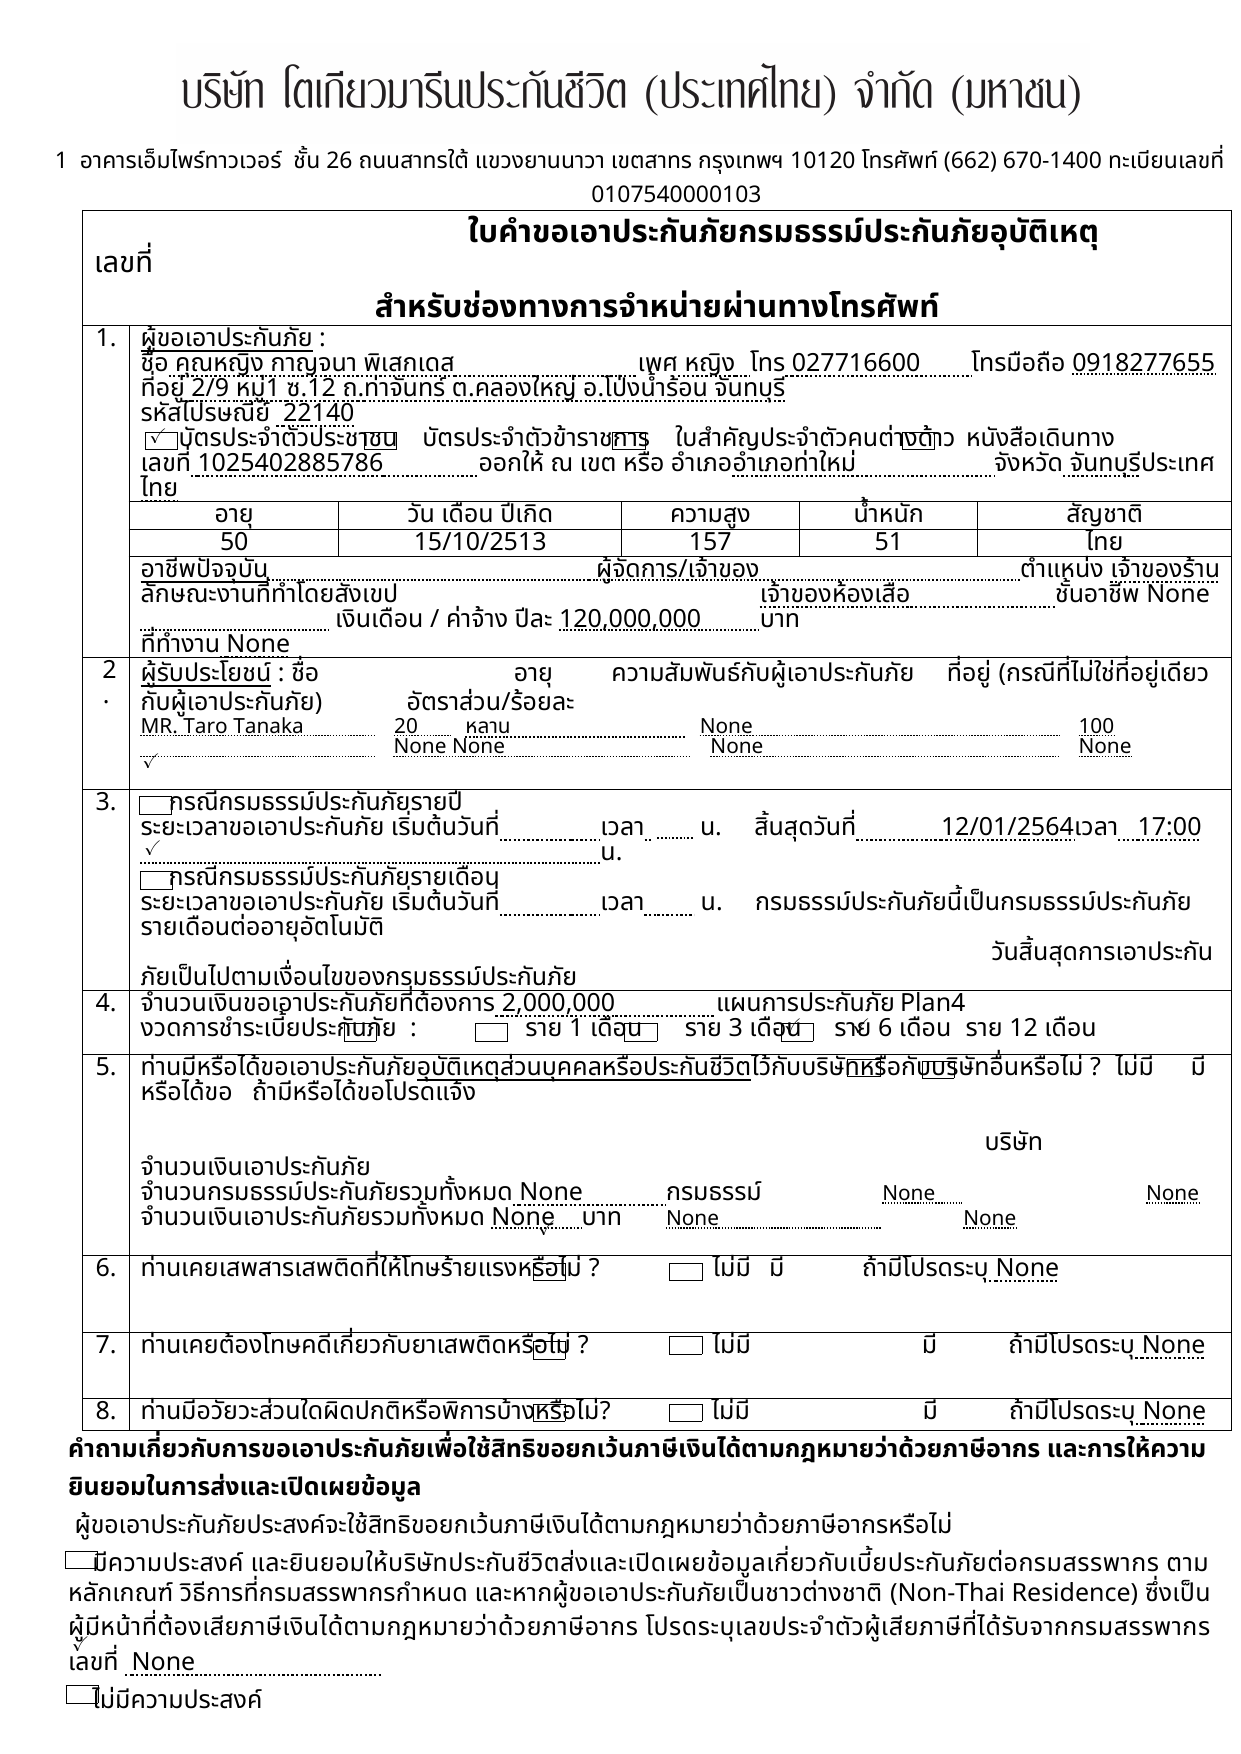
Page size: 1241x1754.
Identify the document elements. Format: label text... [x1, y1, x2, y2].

table_cell สัญชาติ [978, 502, 1231, 529]
table_cell 8. [83, 1399, 129, 1430]
table_cell 1. [83, 326, 129, 657]
table_cell น้ำหนัก [800, 502, 977, 529]
table_cell ท่านมีอวัยวะส่วนใดผิดปกติหรือพิการบ้างหรือไม่? ไม่มี มี ถ้ามีโปรดระบุ None [130, 1399, 1231, 1430]
picture [176, 43, 1090, 144]
table_cell กรณีกรมธรรม์ประกันภัยรายปี ระยะเวลาขอเอาประกันภัย เริ่มต้นวันที่ เวลา น. สิ้นสุดวันที่ 12/01/2564 เวลา 17:00 น. กรณีกรมธรรม์ประกันภัยรายเดือน ระยะเวลาขอเอาประกันภัย เริ่มต้นวันที่ เวลา น. กรมธรรม์ประกันภัยนี้เป็นกรมธรรม์ประกันภัยรายเดือนต่ออายุอัตโนมัติ วันสิ้นสุดการเอาประกันภัยเป็นไปตามเงื่อนไขของกรมธรรม์ประกันภัย [130, 790, 1231, 990]
table_cell วัน เดือน ปีเกิด [339, 502, 621, 529]
table_cell ไทย [978, 530, 1231, 556]
table_cell ผู้ขอเอาประกันภัย : ชื่อ คุณหญิง กาญจนา พิเสกเดส เพศ หญิง โทร 027716600 โทรมือถือ 0918277655 ที่อยู่ 2/9 หมู่1 ซ.12 ถ.ท่าจันทร์ ต.คลองใหญ่ อ.โป่งน้ำร้อน จันทบุรี รหัสไปรษณีย์ 22140 บัตรประจำตัวประชาชน บัตรประจำตัวข้าราชการ ใบสำคัญประจำตัวคนต่างด้าว หนังสือเดินทาง เลขที่ 1025402885786 ออกให้ ณ เขต หรือ อำเภออำเภอท่าใหม่ จังหวัด จันทบุรี ประเทศ ไทย [130, 326, 1231, 501]
table_cell 15/10/2513 [339, 530, 621, 556]
table_header ใบคำขอเอาประกันภัยกรมธรรม์ประกันภัยอุบัติเหตุ เลขที่ สำหรับช่องทางการจำหน่ายผ่านทางโทรศัพท์ [83, 211, 1231, 325]
text คำถามเกี่ยวกับการขอเอาประกันภัยเพื่อใช้สิทธิขอยกเว้นภาษีเงินได้ตามกฎหมายว่าด้วยภาษีอากร และการให้ความยินยอมในการส่งและเปิดเผยข้อมูล [68, 1431, 1211, 1507]
table_cell ท่านเคยเสพสารเสพติดที่ให้โทษร้ายแรงหรือไม่ ? ไม่มี มี ถ้ามีโปรดระบุ None [130, 1256, 1231, 1332]
table_cell 50 [130, 530, 338, 556]
text มีความประสงค์ และยินยอมให้บริษัทประกันชีวิตส่งและเปิดเผยข้อมูลเกี่ยวกับเบี้ยประกันภัยต่อกรมสรรพากร ตามหลักเกณฑ์ วิธีการที่กรมสรรพากรกำหนด และหากผู้ขอเอาประกันภัยเป็นชาวต่างชาติ (Non-Thai Residence) ซึ่งเป็นผู้มีหน้าที่ต้องเสียภาษีเงินได้ตามกฎหมายว่าด้วยภาษีอากร โปรดระบุเลขประจำตัวผู้เสียภาษีที่ได้รับจากกรมสรรพากร เลขที่ None [68, 1545, 1211, 1681]
table_cell 2. [83, 658, 129, 789]
text ไม่มีความประสงค์ [68, 1681, 1211, 1715]
table_cell ความสูง [622, 502, 799, 529]
table_cell ท่านเคยต้องโทษคดีเกี่ยวกับยาเสพติดหรือไม่ ? ไม่มี มี ถ้ามีโปรดระบุ None [130, 1333, 1231, 1398]
table_cell อาชีพปัจจุบัน ผู้จัดการ/เจ้าของ ตำแหน่ง เจ้าของร้าน ลักษณะงานที่ทำโดยสังเขป เจ้าของห้องเสือ ชั้นอาชีพ None เงินเดือน / ค่าจ้าง ปีละ 120,000,000 บาท ที่ทำงาน None [130, 557, 1231, 657]
text ผู้ขอเอาประกันภัยประสงค์จะใช้สิทธิขอยกเว้นภาษีเงินได้ตามกฎหมายว่าด้วยภาษีอากรหรือไม่ [68, 1507, 1211, 1545]
table_cell 3. [83, 790, 129, 990]
table_cell อายุ [130, 502, 338, 529]
table_cell 7. [83, 1333, 129, 1398]
table_cell 51 [800, 530, 977, 556]
table_cell จำนวนเงินขอเอาประกันภัยที่ต้องการ 2,000,000 แผนการประกันภัยPlan4 งวดการชำระเบี้ยประกันภัย : ราย 1 เดือน ราย 3 เดือน ราย 6 เดือน ราย 12 เดือน [130, 991, 1231, 1054]
table_cell 157 [622, 530, 799, 556]
table_cell 6. [83, 1256, 129, 1332]
table_cell 5. [83, 1055, 129, 1255]
table_cell ผู้รับประโยชน์ : ชื่อ อายุ ความสัมพันธ์กับผู้เอาประกันภัย ที่อยู่ (กรณีที่ไม่ใช่ที่อยู่เดียวกับผู้เอาประกันภัย) อัตราส่วน/ร้อยละ MR. Taro Tanaka 20 หลาน None 100 None None None None [130, 658, 1231, 789]
table_cell 4. [83, 991, 129, 1054]
table_cell ท่านมีหรือได้ขอเอาประกันภัยอุบัติเหตุส่วนบุคคลหรือประกันชีวิตไว้กับบริษัทหรือกับบริษัทอื่นหรือไม่ ? ไม่มี มีหรือได้ขอ ถ้ามีหรือได้ขอโปรดแจ้ง บริษัท จำนวนเงินเอาประกันภัย จำนวนกรมธรรม์ประกันภัยรวมทั้งหมด None กรมธรรม์ None None จำนวนเงินเอาประกันภัยรวมทั้งหมด None บาท None None [130, 1055, 1231, 1255]
